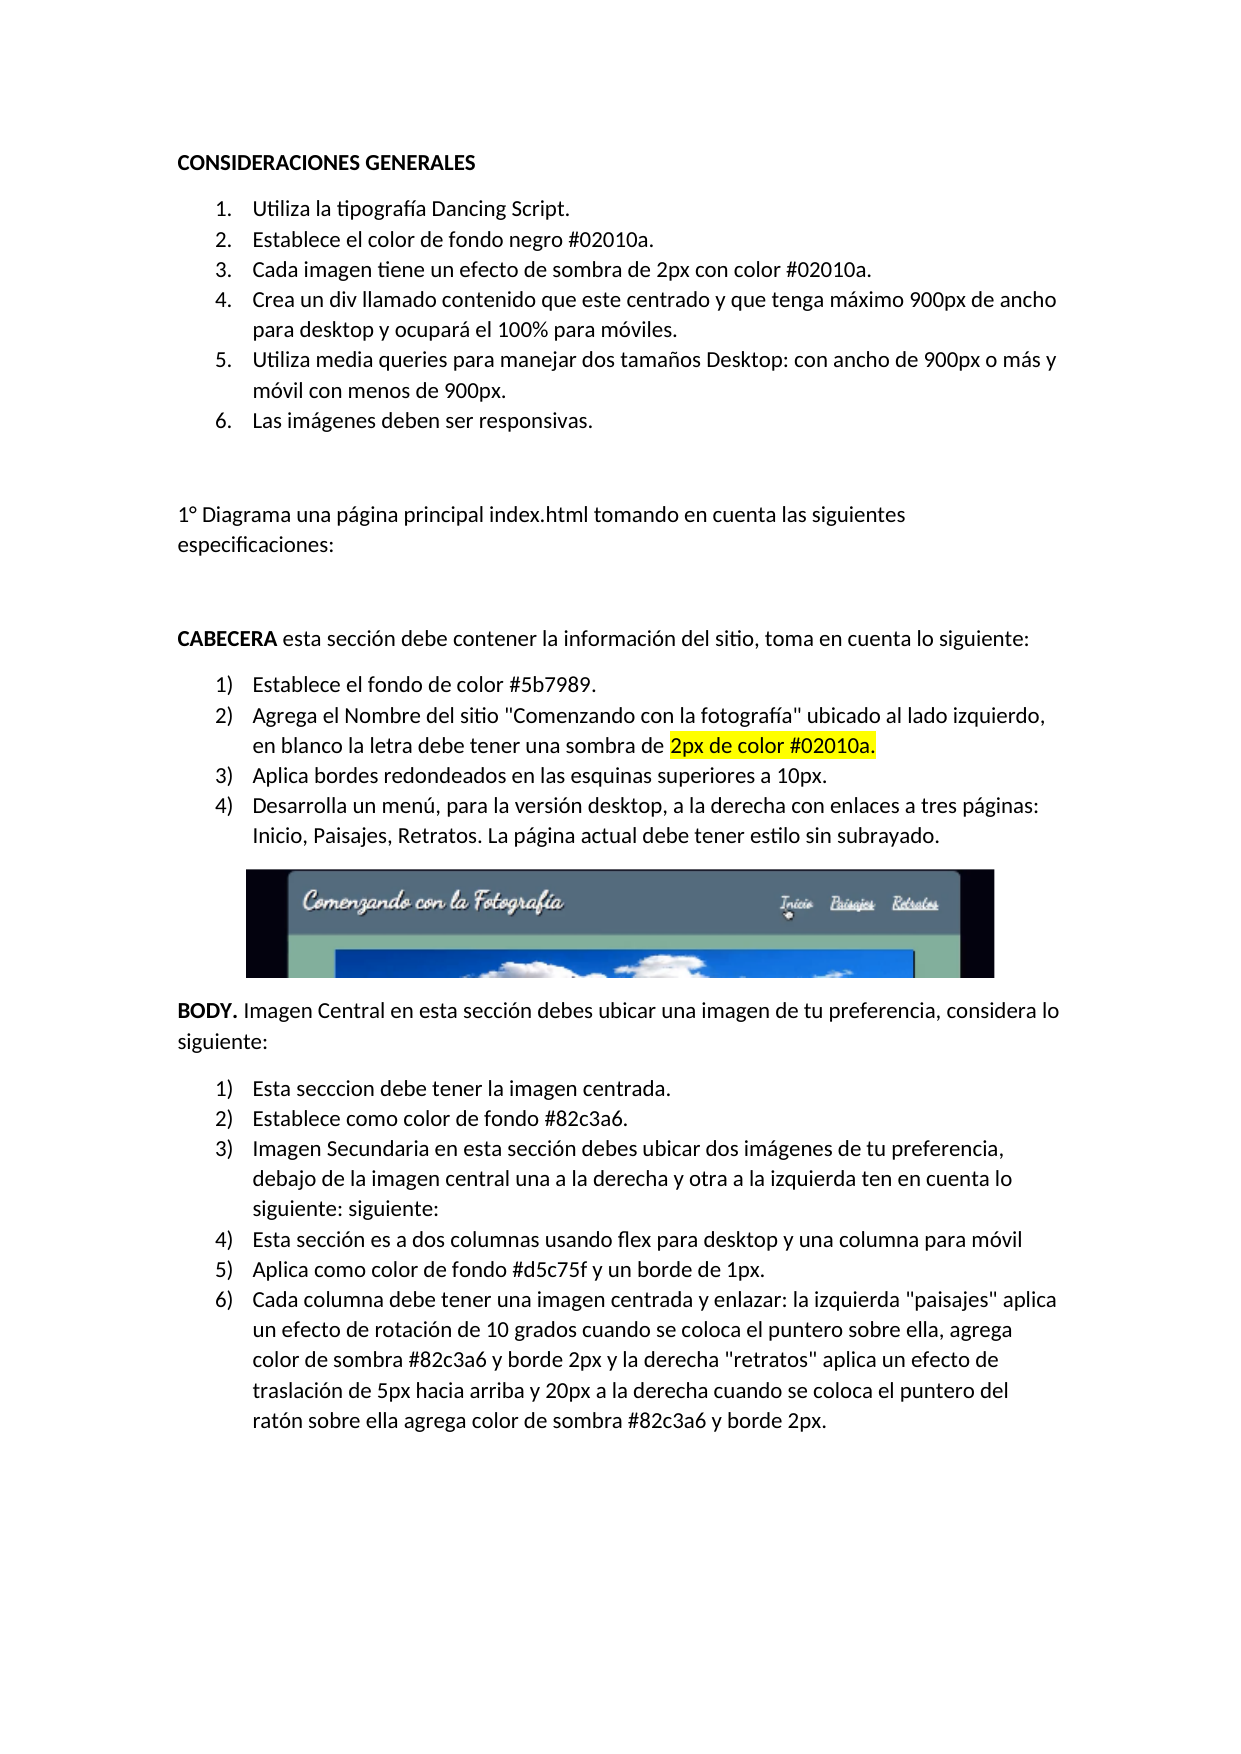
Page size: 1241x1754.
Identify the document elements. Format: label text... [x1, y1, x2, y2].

list Desarrolla un menú, para la versión desktop, a la derecha con enlaces a tres páginas: Inicio, Paisajes, Retratos. La página actual debe tener estilo sin subrayado. [215, 791, 1063, 849]
text CABECERA esta sección debe contener la información del sitio, toma en cuenta lo siguiente: [177, 624, 1063, 652]
list Esta secccion debe tener la imagen centrada. [215, 1074, 1063, 1102]
text CONSIDERACIONES GENERALES [177, 148, 1063, 176]
list Imagen Secundaria en esta sección debes ubicar dos imágenes de tu preferencia, debajo de la imagen central una a la derecha y otra a la izquierda ten en cuenta lo siguiente: siguiente: [215, 1134, 1063, 1223]
list Establece como color de fondo #82c3a6. [215, 1104, 1063, 1132]
list Utiliza la tipografía Dancing Script. [215, 194, 1063, 222]
text 1° Diagrama una página principal index.html tomando en cuenta las siguientes especificaciones: [177, 500, 1063, 558]
list Agrega el Nombre del sitio "Comenzando con la fotografía" ubicado al lado izquierdo, en blanco la letra debe tener una sombra de 2px de color #02010a. [215, 701, 1063, 759]
list Esta sección es a dos columnas usando flex para desktop y una columna para móvil [215, 1225, 1063, 1253]
list Crea un div llamado contenido que este centrado y que tenga máximo 900px de ancho para desktop y ocupará el 100% para móviles. [215, 285, 1063, 343]
list Cada imagen tiene un efecto de sombra de 2px con color #02010a. [215, 255, 1063, 283]
list Establece el fondo de color #5b7989. [215, 671, 1063, 698]
list Cada columna debe tener una imagen centrada y enlazar: la izquierda "paisajes" aplica un efecto de rotación de 10 grados cuando se coloca el puntero sobre ella, agrega color de sombra #82c3a6 y borde 2px y la derecha "retratos" aplica un efecto de traslación de 5px hacia arriba y 20px a la derecha cuando se coloca el puntero del ratón sobre ella agrega color de sombra #82c3a6 y borde 2px. [215, 1285, 1063, 1434]
text BODY. Imagen Central en esta sección debes ubicar una imagen de tu preferencia, considera lo siguiente: [177, 997, 1063, 1055]
list Aplica bordes redondeados en las esquinas superiores a 10px. [215, 761, 1063, 789]
list Las imágenes deben ser responsivas. [215, 406, 1063, 434]
list Establece el color de fondo negro #02010a. [215, 225, 1063, 253]
picture [246, 868, 995, 978]
list Aplica como color de fondo #d5c75f y un borde de 1px. [215, 1255, 1063, 1283]
list Utiliza media queries para manejar dos tamaños Desktop: con ancho de 900px o más y móvil con menos de 900px. [215, 346, 1063, 404]
